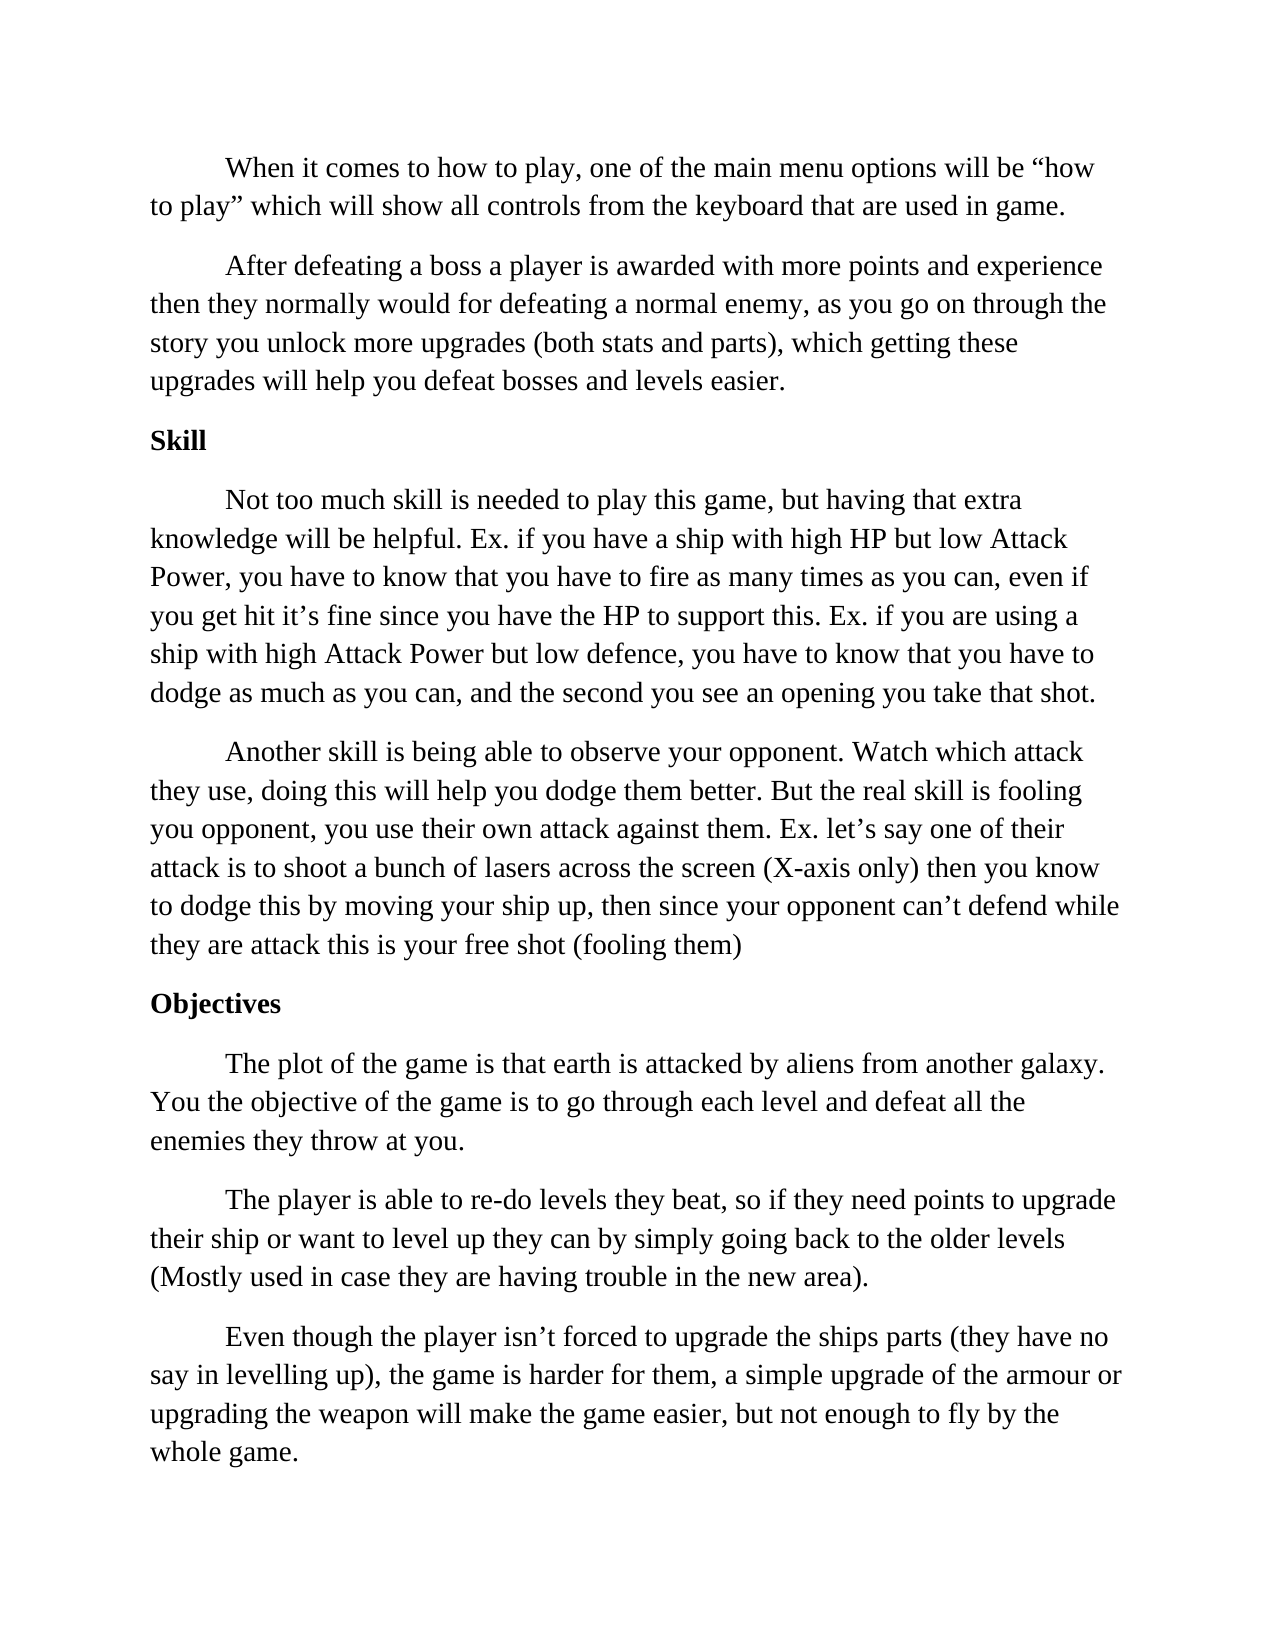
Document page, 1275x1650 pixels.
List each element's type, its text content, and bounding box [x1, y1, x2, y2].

text The player is able to re-do levels they beat, so if they need points to upgrade their ship or want to level up they can by simply going back to the older levels (Mostly used in case they are having trouble in the new area). [150, 1182, 1125, 1293]
text Even though the player isn’t forced to upgrade the ships parts (they have no say in levelling up), the game is harder for them, a simple upgrade of the armour or upgrading the weapon will make the game easier, but not enough to fly by the whole game. [150, 1319, 1125, 1468]
text When it comes to how to play, one of the main menu options will be “how to play” which will show all controls from the keyboard that are used in game. [150, 150, 1125, 222]
text The plot of the game is that earth is attacked by aliens from another galaxy. You the objective of the game is to go through each level and defeat all the enemies they throw at you. [150, 1046, 1125, 1156]
text Objectives [150, 986, 1125, 1020]
text Another skill is being able to observe your opponent. Watch which attack they use, doing this will help you dodge them better. But the real skill is fooling you opponent, you use their own attack against them. Ex. let’s say one of their attack is to shoot a bunch of lasers across the screen (X-axis only) then you know to dodge this by moving your ship up, then since your opponent can’t defend while they are attack this is your free shot (fooling them) [150, 734, 1125, 961]
text Not too much skill is needed to play this game, but having that extra knowledge will be helpful. Ex. if you have a ship with high HP but low Attack Power, you have to know that you have to fire as many times as you can, even if you get hit it’s fine since you have the HP to support this. Ex. if you are using a ship with high Attack Power but low defence, you have to know that you have to dodge as much as you can, and the second you see an opening you take that shot. [150, 482, 1125, 708]
text Skill [150, 423, 1125, 456]
text After defeating a boss a player is awarded with more points and experience then they normally would for defeating a normal enemy, as you go on through the story you unlock more upgrades (both stats and parts), which getting these upgrades will help you defeat bosses and levels easier. [150, 248, 1125, 397]
